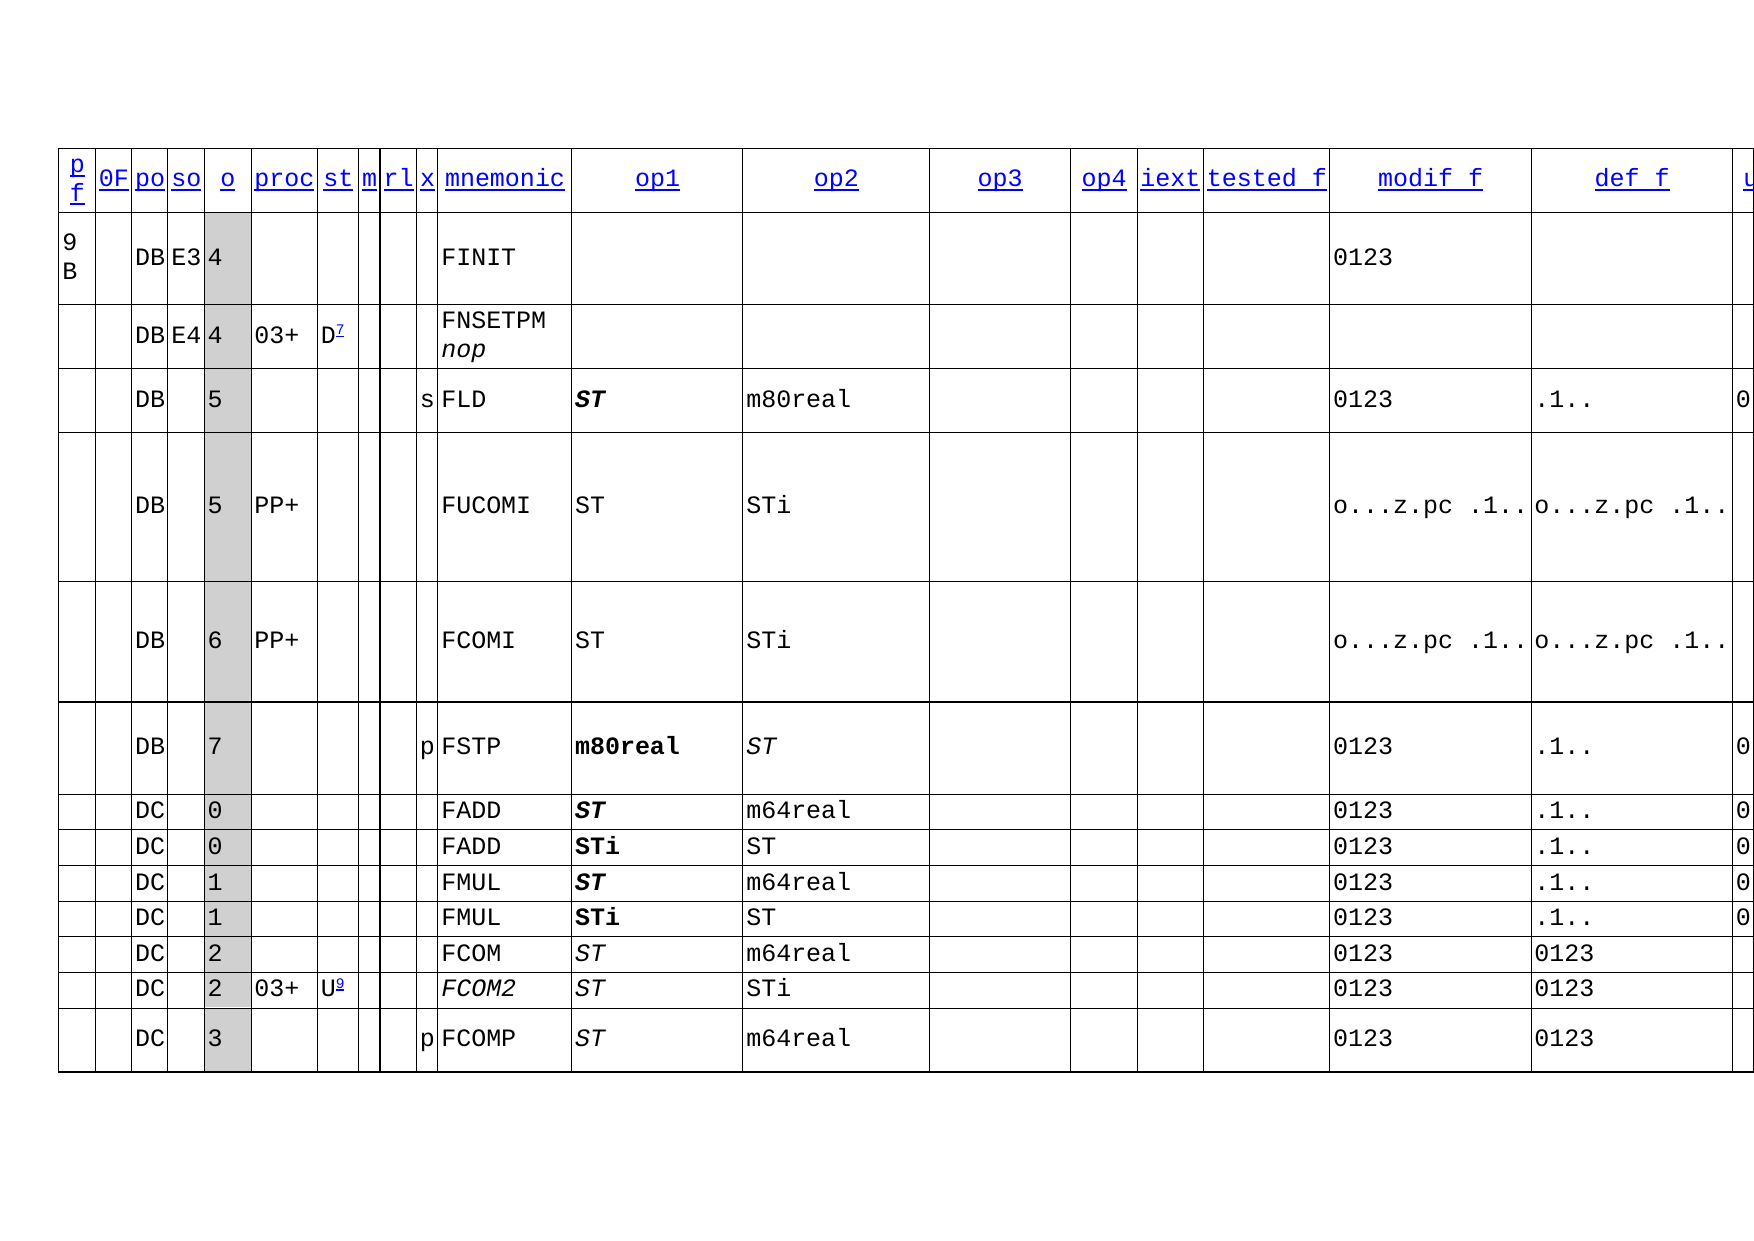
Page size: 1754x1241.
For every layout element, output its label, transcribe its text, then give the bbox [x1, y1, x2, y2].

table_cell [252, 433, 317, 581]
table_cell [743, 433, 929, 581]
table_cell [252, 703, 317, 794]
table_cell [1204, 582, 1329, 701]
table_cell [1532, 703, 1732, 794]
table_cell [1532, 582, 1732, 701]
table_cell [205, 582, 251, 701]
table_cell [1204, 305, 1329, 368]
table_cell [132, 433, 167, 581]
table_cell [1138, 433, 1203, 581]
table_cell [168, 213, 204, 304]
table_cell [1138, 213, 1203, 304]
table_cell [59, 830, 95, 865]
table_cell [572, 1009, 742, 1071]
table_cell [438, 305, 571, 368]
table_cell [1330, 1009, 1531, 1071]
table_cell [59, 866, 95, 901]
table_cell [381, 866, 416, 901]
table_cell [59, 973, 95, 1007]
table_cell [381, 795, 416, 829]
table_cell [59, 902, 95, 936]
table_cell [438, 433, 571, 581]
table_header modif f [1330, 149, 1531, 212]
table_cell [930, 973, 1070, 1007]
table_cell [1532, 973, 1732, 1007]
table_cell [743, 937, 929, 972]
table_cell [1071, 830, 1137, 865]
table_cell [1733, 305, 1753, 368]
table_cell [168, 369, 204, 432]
table_header mnemonic [438, 149, 571, 212]
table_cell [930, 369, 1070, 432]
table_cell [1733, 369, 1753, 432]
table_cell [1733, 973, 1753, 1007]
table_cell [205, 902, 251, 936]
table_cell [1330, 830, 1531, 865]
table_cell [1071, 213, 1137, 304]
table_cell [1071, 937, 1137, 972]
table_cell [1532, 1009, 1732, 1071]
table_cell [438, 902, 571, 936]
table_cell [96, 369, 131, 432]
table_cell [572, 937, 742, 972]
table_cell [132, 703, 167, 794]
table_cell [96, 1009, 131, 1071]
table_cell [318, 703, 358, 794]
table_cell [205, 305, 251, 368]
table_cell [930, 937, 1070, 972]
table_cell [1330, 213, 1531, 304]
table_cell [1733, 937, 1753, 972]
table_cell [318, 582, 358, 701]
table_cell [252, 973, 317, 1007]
table_header po [132, 149, 167, 212]
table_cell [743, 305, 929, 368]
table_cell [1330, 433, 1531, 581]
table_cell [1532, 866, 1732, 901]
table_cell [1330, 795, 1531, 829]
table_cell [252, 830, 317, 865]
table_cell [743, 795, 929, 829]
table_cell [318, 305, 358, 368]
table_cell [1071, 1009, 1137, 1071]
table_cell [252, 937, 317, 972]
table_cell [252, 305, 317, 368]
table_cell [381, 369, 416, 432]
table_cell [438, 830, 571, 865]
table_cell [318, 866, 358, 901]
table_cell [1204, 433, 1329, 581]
table_header pf [59, 149, 95, 212]
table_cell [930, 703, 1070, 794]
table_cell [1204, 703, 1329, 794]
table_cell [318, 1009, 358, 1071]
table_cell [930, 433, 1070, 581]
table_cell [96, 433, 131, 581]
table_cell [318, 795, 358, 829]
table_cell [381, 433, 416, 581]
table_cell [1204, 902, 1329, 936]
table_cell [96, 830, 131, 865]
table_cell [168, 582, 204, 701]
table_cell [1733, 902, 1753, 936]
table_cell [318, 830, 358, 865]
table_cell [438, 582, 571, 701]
table_header o [205, 149, 251, 212]
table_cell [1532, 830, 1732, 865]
table_header iext [1138, 149, 1203, 212]
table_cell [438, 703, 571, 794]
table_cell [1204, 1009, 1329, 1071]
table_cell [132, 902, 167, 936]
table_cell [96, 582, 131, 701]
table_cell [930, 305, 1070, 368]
table_header m [359, 149, 379, 212]
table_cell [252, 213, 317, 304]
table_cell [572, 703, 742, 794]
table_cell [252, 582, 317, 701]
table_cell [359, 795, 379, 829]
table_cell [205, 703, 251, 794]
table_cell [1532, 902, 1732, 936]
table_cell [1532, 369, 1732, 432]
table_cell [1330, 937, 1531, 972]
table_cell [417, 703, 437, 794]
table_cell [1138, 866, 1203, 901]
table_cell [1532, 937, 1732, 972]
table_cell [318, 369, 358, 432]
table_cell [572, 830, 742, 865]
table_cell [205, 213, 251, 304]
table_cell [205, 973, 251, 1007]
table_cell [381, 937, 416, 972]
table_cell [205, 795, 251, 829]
table_header op2 [743, 149, 929, 212]
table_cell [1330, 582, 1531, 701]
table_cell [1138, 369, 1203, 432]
table_header op3 [930, 149, 1070, 212]
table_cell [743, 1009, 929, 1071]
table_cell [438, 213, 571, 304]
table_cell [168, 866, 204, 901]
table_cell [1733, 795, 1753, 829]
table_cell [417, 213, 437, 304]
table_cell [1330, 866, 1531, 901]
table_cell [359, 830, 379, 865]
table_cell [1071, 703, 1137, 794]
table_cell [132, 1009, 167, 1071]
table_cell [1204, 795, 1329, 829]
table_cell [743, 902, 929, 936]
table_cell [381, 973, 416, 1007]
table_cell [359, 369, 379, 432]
table_header so [168, 149, 204, 212]
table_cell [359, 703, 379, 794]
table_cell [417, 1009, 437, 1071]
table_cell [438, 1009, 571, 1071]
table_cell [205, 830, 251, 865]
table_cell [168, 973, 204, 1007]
table_header rl [381, 149, 416, 212]
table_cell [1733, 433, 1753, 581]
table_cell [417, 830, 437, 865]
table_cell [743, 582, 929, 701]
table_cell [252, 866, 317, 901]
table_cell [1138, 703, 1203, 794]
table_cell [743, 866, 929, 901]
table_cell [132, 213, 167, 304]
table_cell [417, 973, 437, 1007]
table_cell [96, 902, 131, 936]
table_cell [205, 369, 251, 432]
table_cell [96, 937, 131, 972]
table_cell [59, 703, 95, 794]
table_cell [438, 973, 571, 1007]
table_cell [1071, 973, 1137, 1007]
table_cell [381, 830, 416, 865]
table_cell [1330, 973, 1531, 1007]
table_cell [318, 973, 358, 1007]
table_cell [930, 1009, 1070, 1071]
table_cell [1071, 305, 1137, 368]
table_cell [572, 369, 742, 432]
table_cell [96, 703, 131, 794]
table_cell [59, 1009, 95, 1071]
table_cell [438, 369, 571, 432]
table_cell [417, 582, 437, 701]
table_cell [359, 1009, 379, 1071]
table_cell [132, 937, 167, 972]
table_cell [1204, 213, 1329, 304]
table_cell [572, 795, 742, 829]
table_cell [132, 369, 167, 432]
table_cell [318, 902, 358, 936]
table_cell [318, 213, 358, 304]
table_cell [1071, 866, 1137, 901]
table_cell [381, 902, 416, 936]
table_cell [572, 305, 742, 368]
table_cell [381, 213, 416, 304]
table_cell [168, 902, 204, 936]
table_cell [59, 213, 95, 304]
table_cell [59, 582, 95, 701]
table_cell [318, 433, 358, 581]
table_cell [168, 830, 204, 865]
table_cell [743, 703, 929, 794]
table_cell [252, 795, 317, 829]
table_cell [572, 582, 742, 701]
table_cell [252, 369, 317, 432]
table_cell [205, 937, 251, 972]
table_header op1 [572, 149, 742, 212]
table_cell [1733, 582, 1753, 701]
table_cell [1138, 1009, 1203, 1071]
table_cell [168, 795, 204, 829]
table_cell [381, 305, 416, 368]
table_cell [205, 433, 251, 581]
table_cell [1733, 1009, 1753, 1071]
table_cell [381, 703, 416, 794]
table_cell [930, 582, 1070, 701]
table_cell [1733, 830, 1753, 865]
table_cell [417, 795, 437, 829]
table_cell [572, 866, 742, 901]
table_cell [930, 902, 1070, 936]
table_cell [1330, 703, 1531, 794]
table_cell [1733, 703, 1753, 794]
table_header st [318, 149, 358, 212]
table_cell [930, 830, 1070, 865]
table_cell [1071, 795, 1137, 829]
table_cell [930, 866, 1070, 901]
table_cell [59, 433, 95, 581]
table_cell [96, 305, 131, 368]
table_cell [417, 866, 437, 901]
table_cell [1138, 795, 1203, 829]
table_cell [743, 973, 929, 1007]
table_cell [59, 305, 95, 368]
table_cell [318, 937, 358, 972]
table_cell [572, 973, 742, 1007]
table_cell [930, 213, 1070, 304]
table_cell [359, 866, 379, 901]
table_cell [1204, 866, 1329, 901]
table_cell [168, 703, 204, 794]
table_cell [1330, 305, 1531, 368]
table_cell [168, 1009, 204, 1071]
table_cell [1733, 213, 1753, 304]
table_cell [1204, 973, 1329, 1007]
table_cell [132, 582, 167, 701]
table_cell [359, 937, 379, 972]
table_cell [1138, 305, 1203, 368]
table_header undef f [1733, 149, 1753, 212]
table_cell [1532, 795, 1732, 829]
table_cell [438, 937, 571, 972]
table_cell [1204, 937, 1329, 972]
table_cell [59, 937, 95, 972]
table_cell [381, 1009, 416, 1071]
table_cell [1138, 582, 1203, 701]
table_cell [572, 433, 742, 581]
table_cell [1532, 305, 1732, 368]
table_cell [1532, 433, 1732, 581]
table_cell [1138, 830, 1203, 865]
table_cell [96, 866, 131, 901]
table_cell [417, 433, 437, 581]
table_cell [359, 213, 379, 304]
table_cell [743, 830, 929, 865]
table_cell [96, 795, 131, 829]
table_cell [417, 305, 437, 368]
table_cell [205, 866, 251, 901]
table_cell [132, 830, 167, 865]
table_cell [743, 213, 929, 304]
table_header 0F [96, 149, 131, 212]
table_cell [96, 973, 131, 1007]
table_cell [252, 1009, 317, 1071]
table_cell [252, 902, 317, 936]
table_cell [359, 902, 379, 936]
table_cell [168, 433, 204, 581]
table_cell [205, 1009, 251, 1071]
table_header op4 [1071, 149, 1137, 212]
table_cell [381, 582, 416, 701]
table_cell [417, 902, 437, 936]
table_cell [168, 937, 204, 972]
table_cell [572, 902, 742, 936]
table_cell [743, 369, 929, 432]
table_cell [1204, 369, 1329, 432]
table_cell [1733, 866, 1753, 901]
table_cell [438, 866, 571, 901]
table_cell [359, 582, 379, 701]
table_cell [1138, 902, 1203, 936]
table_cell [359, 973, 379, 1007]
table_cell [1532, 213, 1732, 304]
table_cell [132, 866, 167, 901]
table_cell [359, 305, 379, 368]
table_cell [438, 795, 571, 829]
table_header proc [252, 149, 317, 212]
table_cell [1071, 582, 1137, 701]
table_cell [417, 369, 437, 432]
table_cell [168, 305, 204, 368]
table_header def f [1532, 149, 1732, 212]
table_header x [417, 149, 437, 212]
table_header tested f [1204, 149, 1329, 212]
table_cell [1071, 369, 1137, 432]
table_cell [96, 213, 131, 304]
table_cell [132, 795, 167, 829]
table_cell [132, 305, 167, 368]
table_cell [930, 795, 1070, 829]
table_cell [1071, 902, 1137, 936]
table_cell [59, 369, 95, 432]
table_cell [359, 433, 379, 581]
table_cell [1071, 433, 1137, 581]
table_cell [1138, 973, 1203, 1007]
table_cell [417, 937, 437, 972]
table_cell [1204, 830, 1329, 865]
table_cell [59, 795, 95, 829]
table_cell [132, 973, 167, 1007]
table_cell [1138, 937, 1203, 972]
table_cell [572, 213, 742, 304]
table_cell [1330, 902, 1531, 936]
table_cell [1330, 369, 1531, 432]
